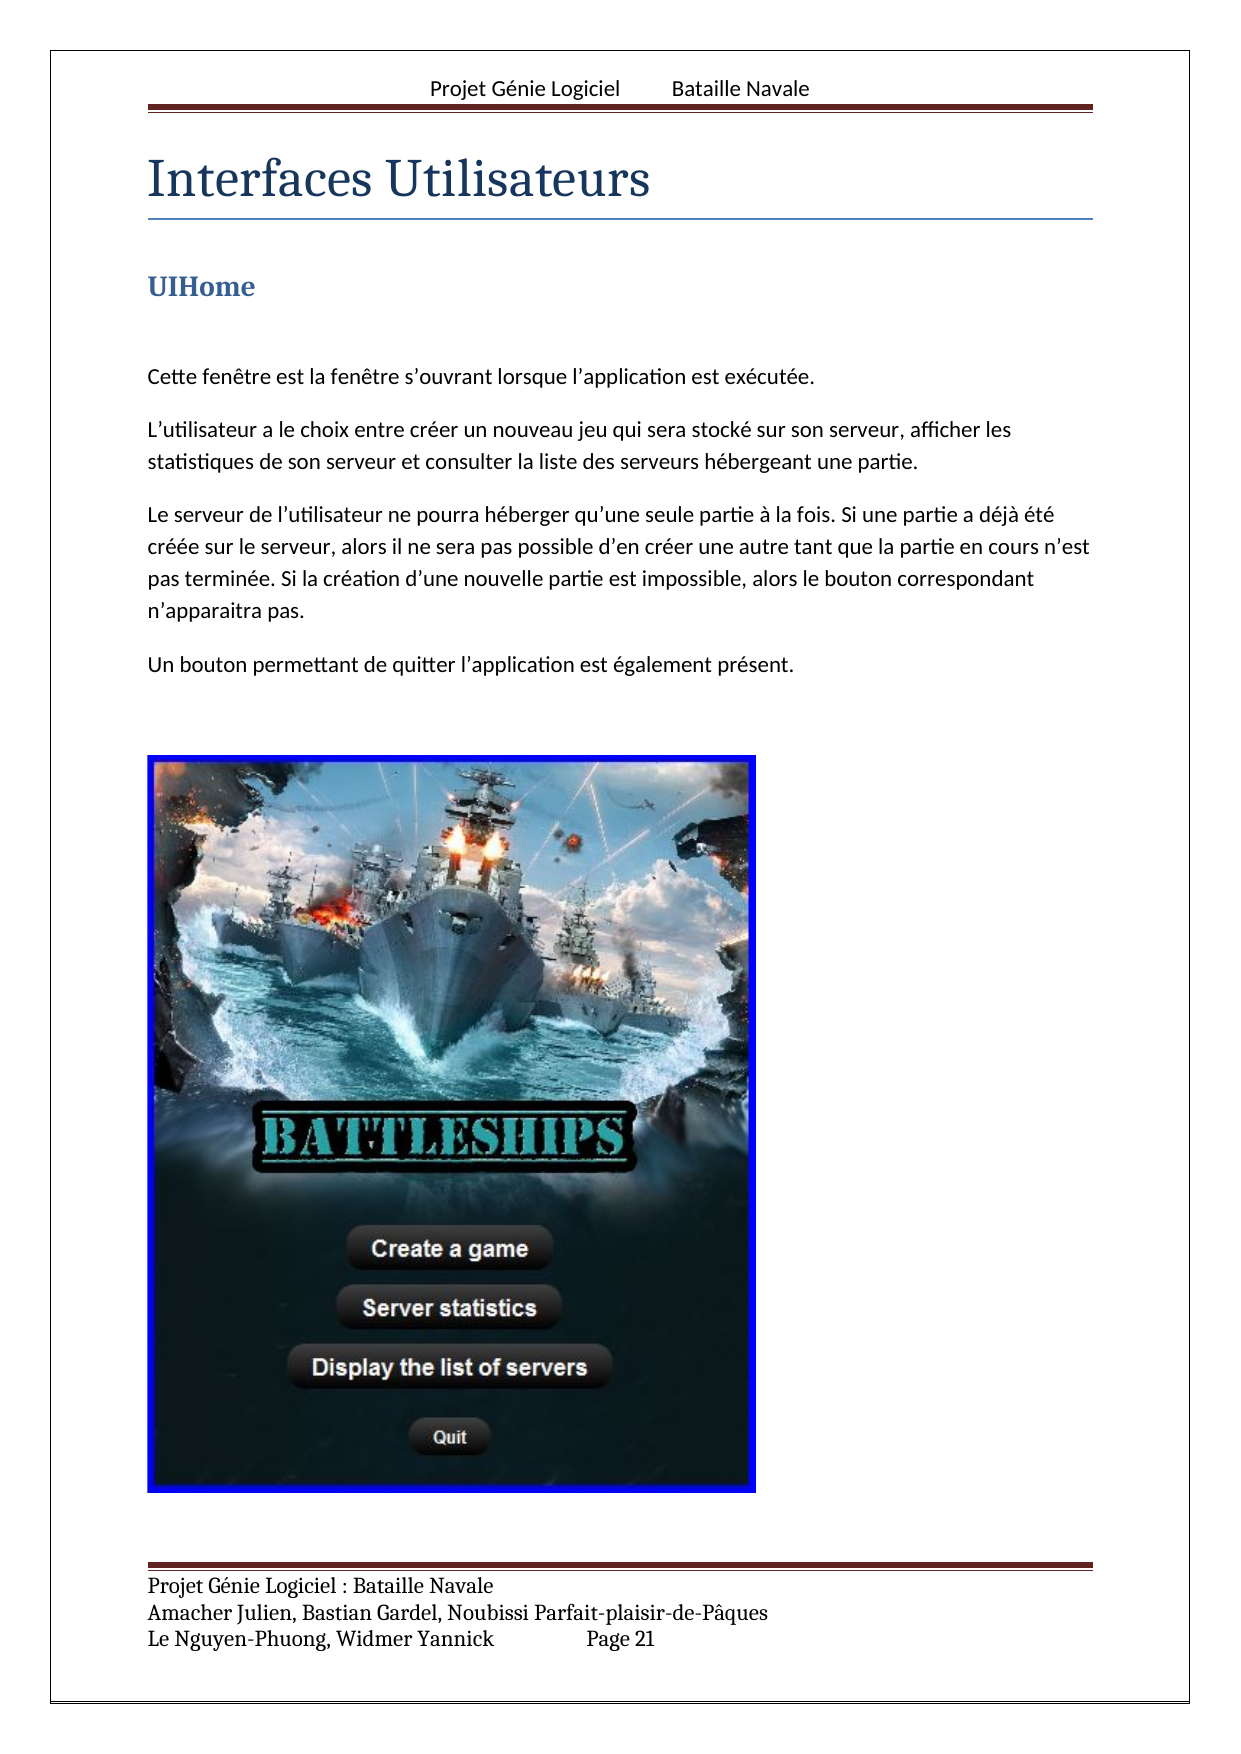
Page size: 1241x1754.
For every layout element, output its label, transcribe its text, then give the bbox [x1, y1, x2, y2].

picture [147, 755, 756, 1493]
subtitle UIHome [147, 270, 1093, 304]
text Un bouton permettant de quitter l’application est également présent. [147, 650, 1093, 678]
text Cette fenêtre est la fenêtre s’ouvrant lorsque l’application est exécutée. [147, 362, 1093, 390]
text Le serveur de l’utilisateur ne pourra héberger qu’une seule partie à la fois. Si une partie a déjà été créée sur le serveur, alors il ne sera pas possible d’en créer une autre tant que la partie en cours n’est pas terminée. Si la création d’une nouvelle partie est impossible, alors le bouton correspondant n’apparaitra pas. [147, 500, 1093, 625]
text L’utilisateur a le choix entre créer un nouveau jeu qui sera stocké sur son serveur, afficher les statistiques de son serveur et consulter la liste des serveurs hébergeant une partie. [147, 415, 1093, 475]
title Interfaces Utilisateurs [147, 148, 1093, 220]
